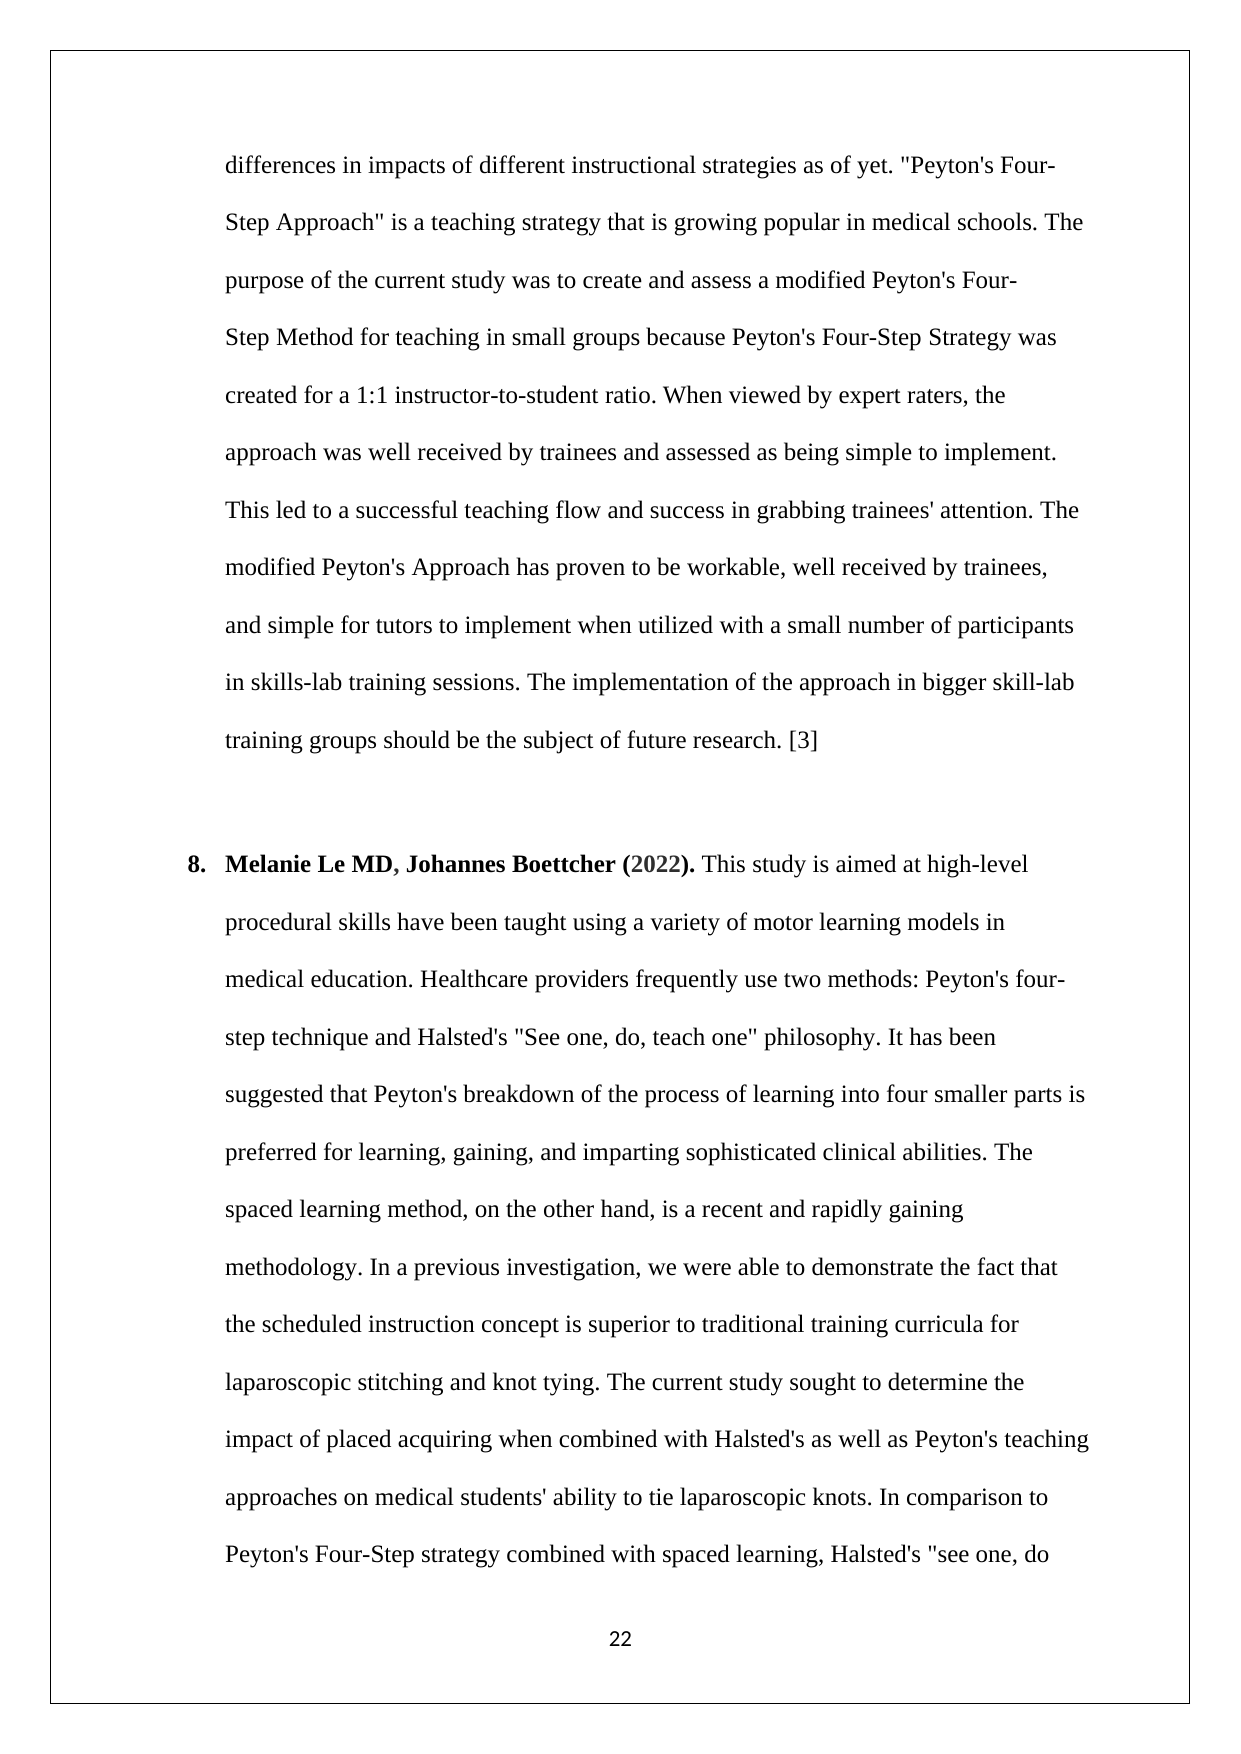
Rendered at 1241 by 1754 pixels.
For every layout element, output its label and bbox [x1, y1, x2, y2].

list [187, 849, 1090, 1568]
list [187, 150, 1090, 754]
